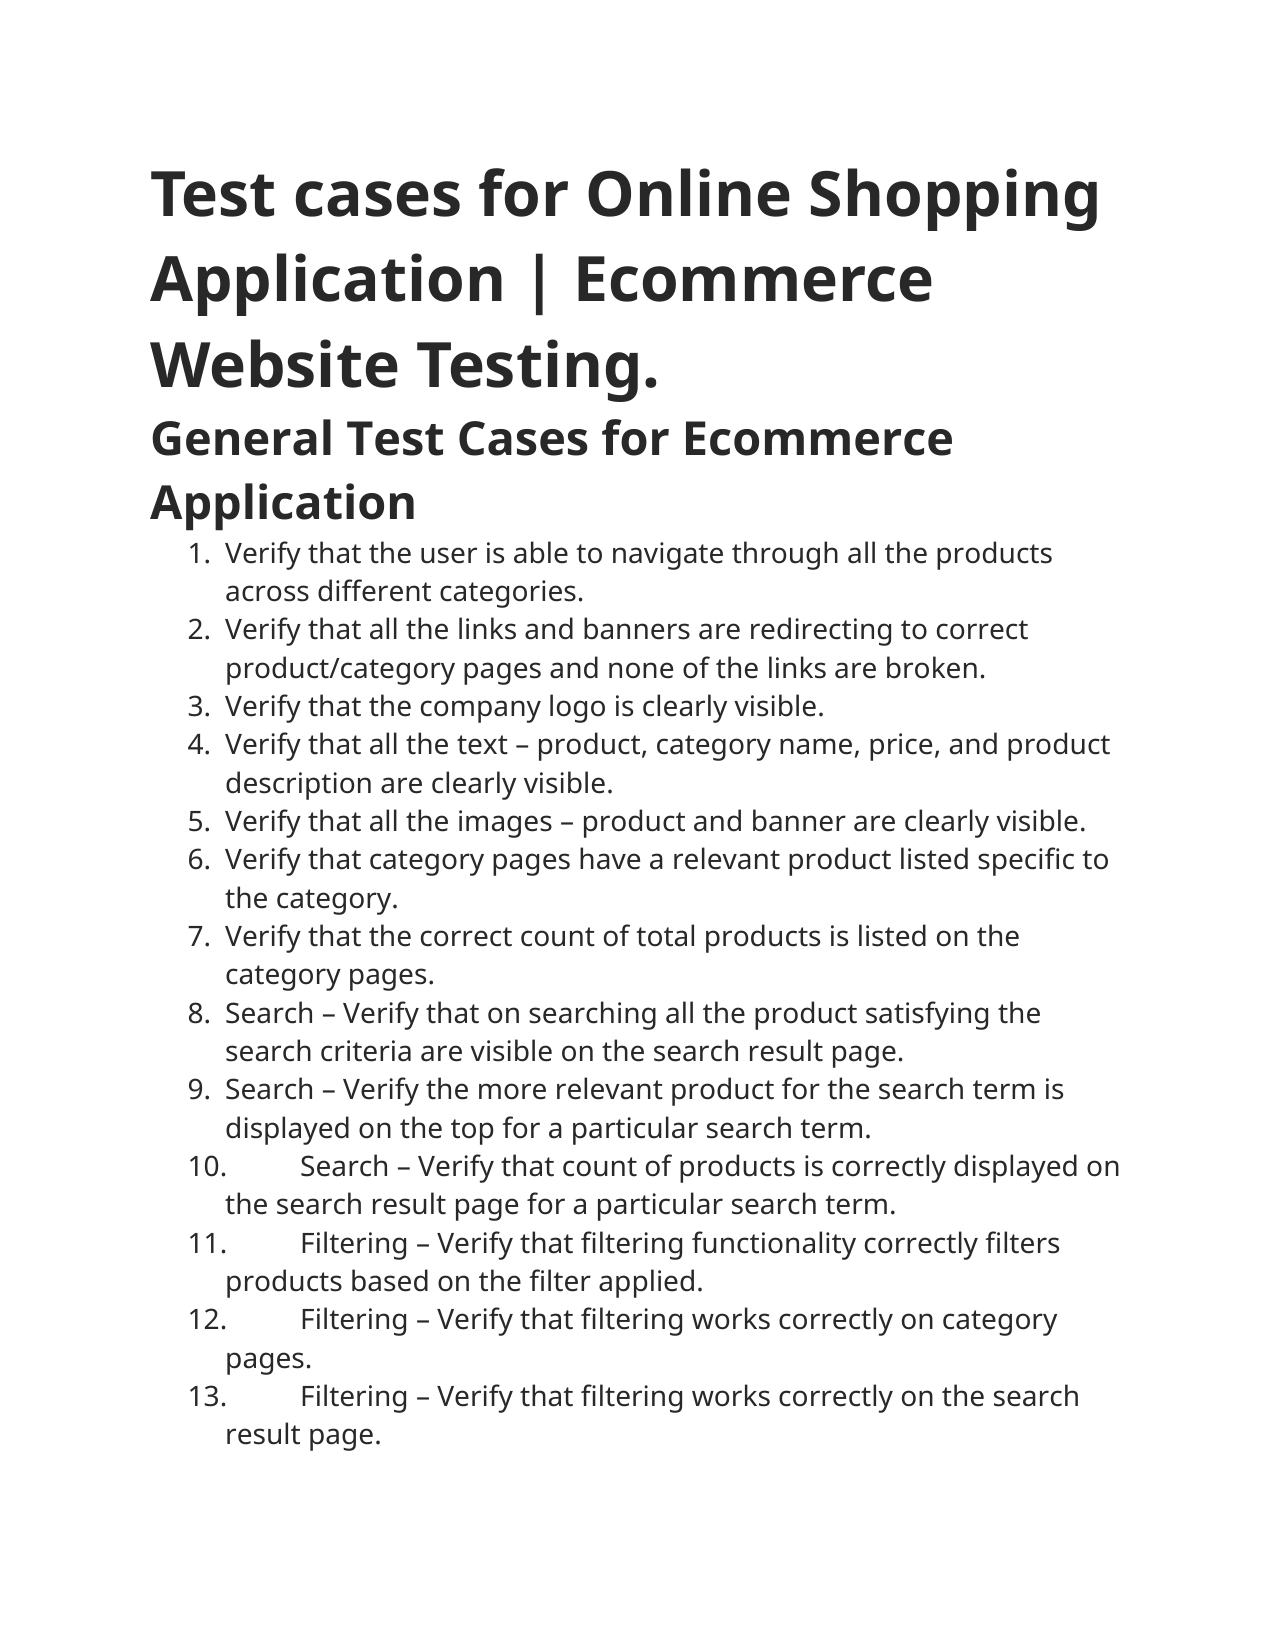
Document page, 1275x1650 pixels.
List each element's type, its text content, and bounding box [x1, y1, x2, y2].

list Search – Verify that on searching all the product satisfying the search criteria are visible on the search result page. [187, 993, 1125, 1070]
list Filtering – Verify that filtering functionality correctly filters products based on the filter applied. [187, 1223, 1125, 1300]
list Verify that the user is able to navigate through all the products across different categories. [187, 533, 1125, 610]
list Filtering – Verify that filtering works correctly on the search result page. [187, 1376, 1125, 1453]
list Filtering – Verify that filtering works correctly on category pages. [187, 1300, 1125, 1376]
list Verify that all the images – product and banner are clearly visible. [187, 801, 1125, 840]
list Search – Verify the more relevant product for the search term is displayed on the top for a particular search term. [187, 1070, 1125, 1146]
list Verify that category pages have a relevant product listed specific to the category. [187, 840, 1125, 916]
list Verify that the correct count of total products is listed on the category pages. [187, 916, 1125, 993]
list Search – Verify that count of products is correctly displayed on the search result page for a particular search term. [187, 1146, 1125, 1223]
list Verify that all the links and banners are redirecting to correct product/category pages and none of the links are broken. [187, 610, 1125, 686]
list Verify that the company logo is clearly visible. [187, 686, 1125, 725]
subtitle General Test Cases for Ecommerce Application [150, 405, 1125, 533]
list Verify that all the text – product, category name, price, and product description are clearly visible. [187, 725, 1125, 801]
subtitle Test cases for Online Shopping Application | Ecommerce Website Testing. [150, 150, 1125, 405]
